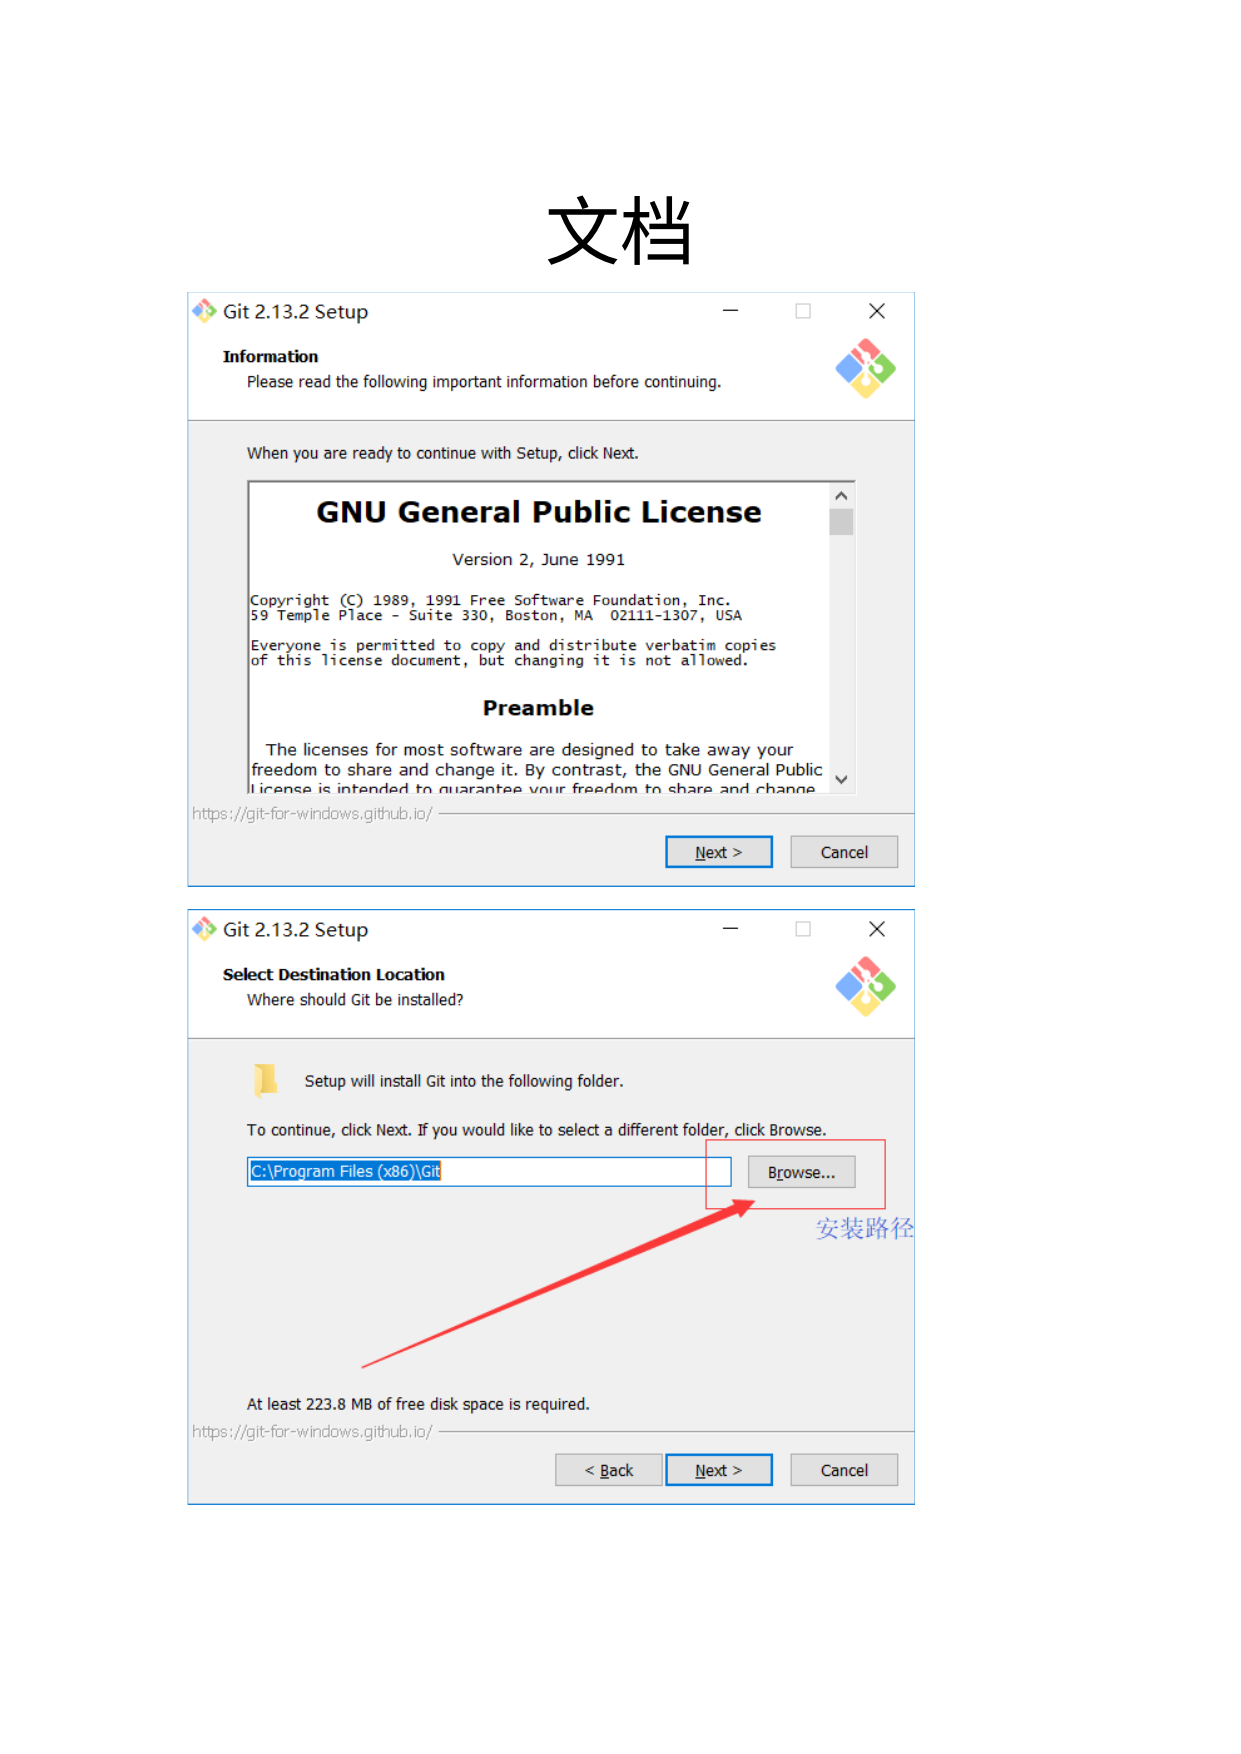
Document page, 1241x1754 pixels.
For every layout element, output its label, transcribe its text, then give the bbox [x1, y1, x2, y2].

picture [187, 909, 915, 1505]
text 文档 [187, 162, 1053, 292]
picture [187, 292, 915, 887]
